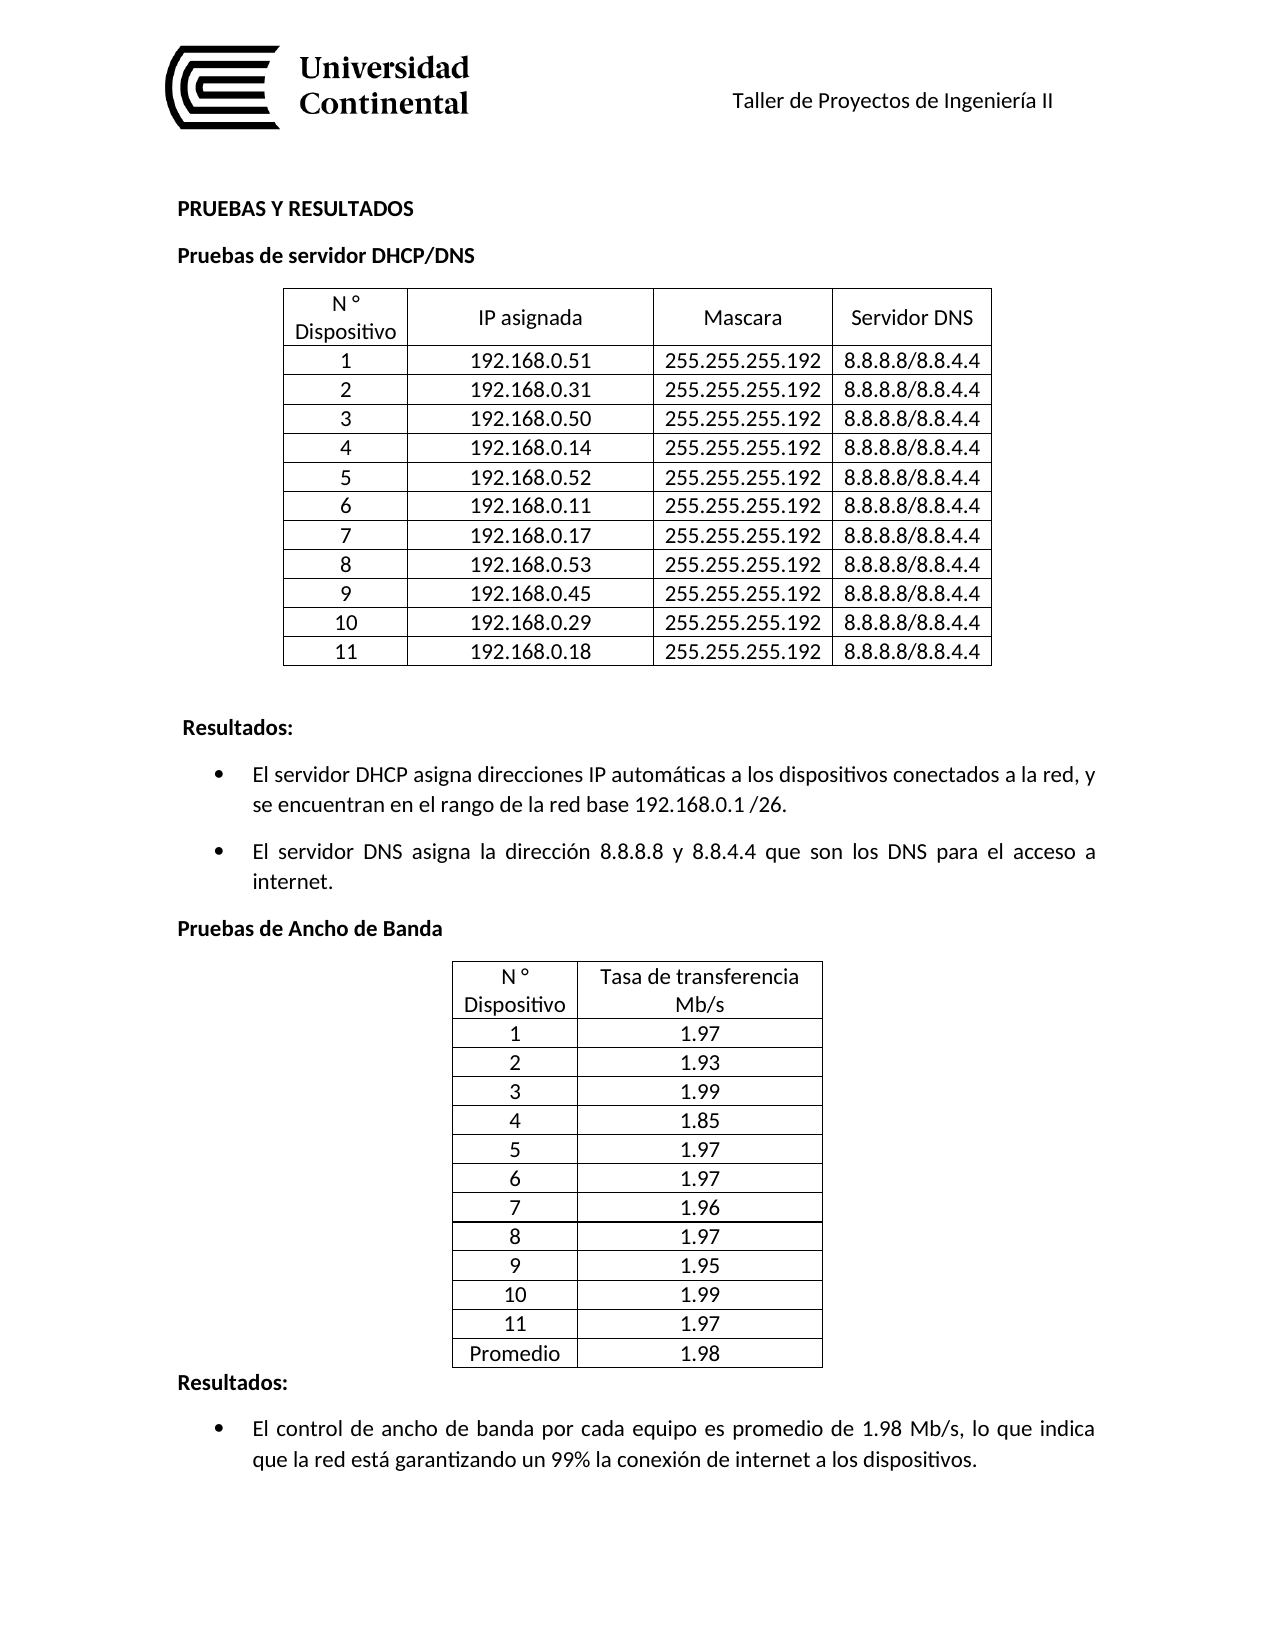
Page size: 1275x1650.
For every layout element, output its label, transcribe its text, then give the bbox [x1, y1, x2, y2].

table_cell 255.255.255.192 [654, 637, 832, 665]
table_cell 1.99 [578, 1077, 822, 1105]
table_cell 1.97 [578, 1135, 822, 1163]
table_cell 8.8.8.8/8.8.4.4 [833, 463, 991, 491]
table_cell 8.8.8.8/8.8.4.4 [833, 375, 991, 403]
table_cell 10 [284, 608, 407, 636]
text Pruebas de Ancho de Banda [177, 914, 1098, 942]
table_cell 8 [284, 550, 407, 578]
table_cell 6 [453, 1164, 577, 1192]
table_cell 255.255.255.192 [654, 521, 832, 549]
table_cell 8.8.8.8/8.8.4.4 [833, 521, 991, 549]
table_cell 192.168.0.29 [408, 608, 653, 636]
table_cell 3 [453, 1077, 577, 1105]
table_cell 11 [284, 637, 407, 665]
list El control de ancho de banda por cada equipo es promedio de 1.98 Mb/s, lo que indica que la red está garantizando un 99% la conexión de internet a los dispositivos. [215, 1414, 1098, 1473]
table_cell 8.8.8.8/8.8.4.4 [833, 434, 991, 462]
table_cell 192.168.0.11 [408, 492, 653, 520]
table_cell 7 [453, 1193, 577, 1221]
table_cell 7 [284, 521, 407, 549]
table_header N ° Dispositivo [453, 962, 577, 1018]
table_cell 192.168.0.50 [408, 405, 653, 432]
table_cell Promedio [453, 1339, 577, 1367]
table_cell 1.97 [578, 1310, 822, 1338]
table_cell 8.8.8.8/8.8.4.4 [833, 492, 991, 520]
text Resultados: [177, 713, 1098, 741]
table_cell 1.85 [578, 1106, 822, 1134]
list El servidor DNS asigna la dirección 8.8.8.8 y 8.8.4.4 que son los DNS para el acceso a internet. [215, 837, 1098, 895]
table_cell 1.97 [578, 1164, 822, 1192]
table_cell 192.168.0.17 [408, 521, 653, 549]
table_cell 9 [284, 579, 407, 607]
table_cell 8 [453, 1223, 577, 1250]
table_cell 255.255.255.192 [654, 463, 832, 491]
picture [161, 42, 471, 130]
table_cell 255.255.255.192 [654, 346, 832, 374]
table_cell 1.99 [578, 1281, 822, 1308]
table_cell 1.95 [578, 1251, 822, 1279]
table_cell 5 [284, 463, 407, 491]
table_cell 6 [284, 492, 407, 520]
table_cell 255.255.255.192 [654, 608, 832, 636]
table_cell 255.255.255.192 [654, 375, 832, 403]
table_cell 2 [284, 375, 407, 403]
table_cell 192.168.0.18 [408, 637, 653, 665]
table_cell 255.255.255.192 [654, 434, 832, 462]
table_cell 1 [453, 1019, 577, 1047]
table_header Mascara [654, 289, 832, 345]
table_cell 255.255.255.192 [654, 550, 832, 578]
table_cell 8.8.8.8/8.8.4.4 [833, 608, 991, 636]
table_cell 2 [453, 1048, 577, 1076]
table_cell 8.8.8.8/8.8.4.4 [833, 579, 991, 607]
table_cell 255.255.255.192 [654, 492, 832, 520]
table_cell 8.8.8.8/8.8.4.4 [833, 405, 991, 432]
table_cell 4 [453, 1106, 577, 1134]
table_cell 1.96 [578, 1193, 822, 1221]
text Pruebas de servidor DHCP/DNS [177, 241, 1098, 269]
table_cell 3 [284, 405, 407, 432]
text PRUEBAS Y RESULTADOS [177, 194, 1098, 222]
table_cell 11 [453, 1310, 577, 1338]
table_header N ° Dispositivo [284, 289, 407, 345]
table_header IP asignada [408, 289, 653, 345]
table_cell 1.97 [578, 1223, 822, 1250]
table_cell 9 [453, 1251, 577, 1279]
table_cell 8.8.8.8/8.8.4.4 [833, 637, 991, 665]
table_cell 255.255.255.192 [654, 579, 832, 607]
table_header Servidor DNS [833, 289, 991, 345]
table_cell 192.168.0.45 [408, 579, 653, 607]
table_cell 192.168.0.51 [408, 346, 653, 374]
table_cell 4 [284, 434, 407, 462]
table_cell 1 [284, 346, 407, 374]
text Resultados: [177, 1368, 1098, 1396]
table_cell 255.255.255.192 [654, 405, 832, 432]
table_cell 1.93 [578, 1048, 822, 1076]
table_cell 192.168.0.53 [408, 550, 653, 578]
table_header Tasa de transferencia Mb/s [578, 962, 822, 1018]
table_cell 192.168.0.31 [408, 375, 653, 403]
list El servidor DHCP asigna direcciones IP automáticas a los dispositivos conectados a la red, y se encuentran en el rango de la red base 192.168.0.1 /26. [215, 760, 1098, 818]
table_cell 5 [453, 1135, 577, 1163]
table_cell 192.168.0.14 [408, 434, 653, 462]
table_cell 8.8.8.8/8.8.4.4 [833, 550, 991, 578]
table_cell 192.168.0.52 [408, 463, 653, 491]
table_cell 1.97 [578, 1019, 822, 1047]
table_cell 8.8.8.8/8.8.4.4 [833, 346, 991, 374]
table_cell 1.98 [578, 1339, 822, 1367]
table_cell 10 [453, 1281, 577, 1308]
